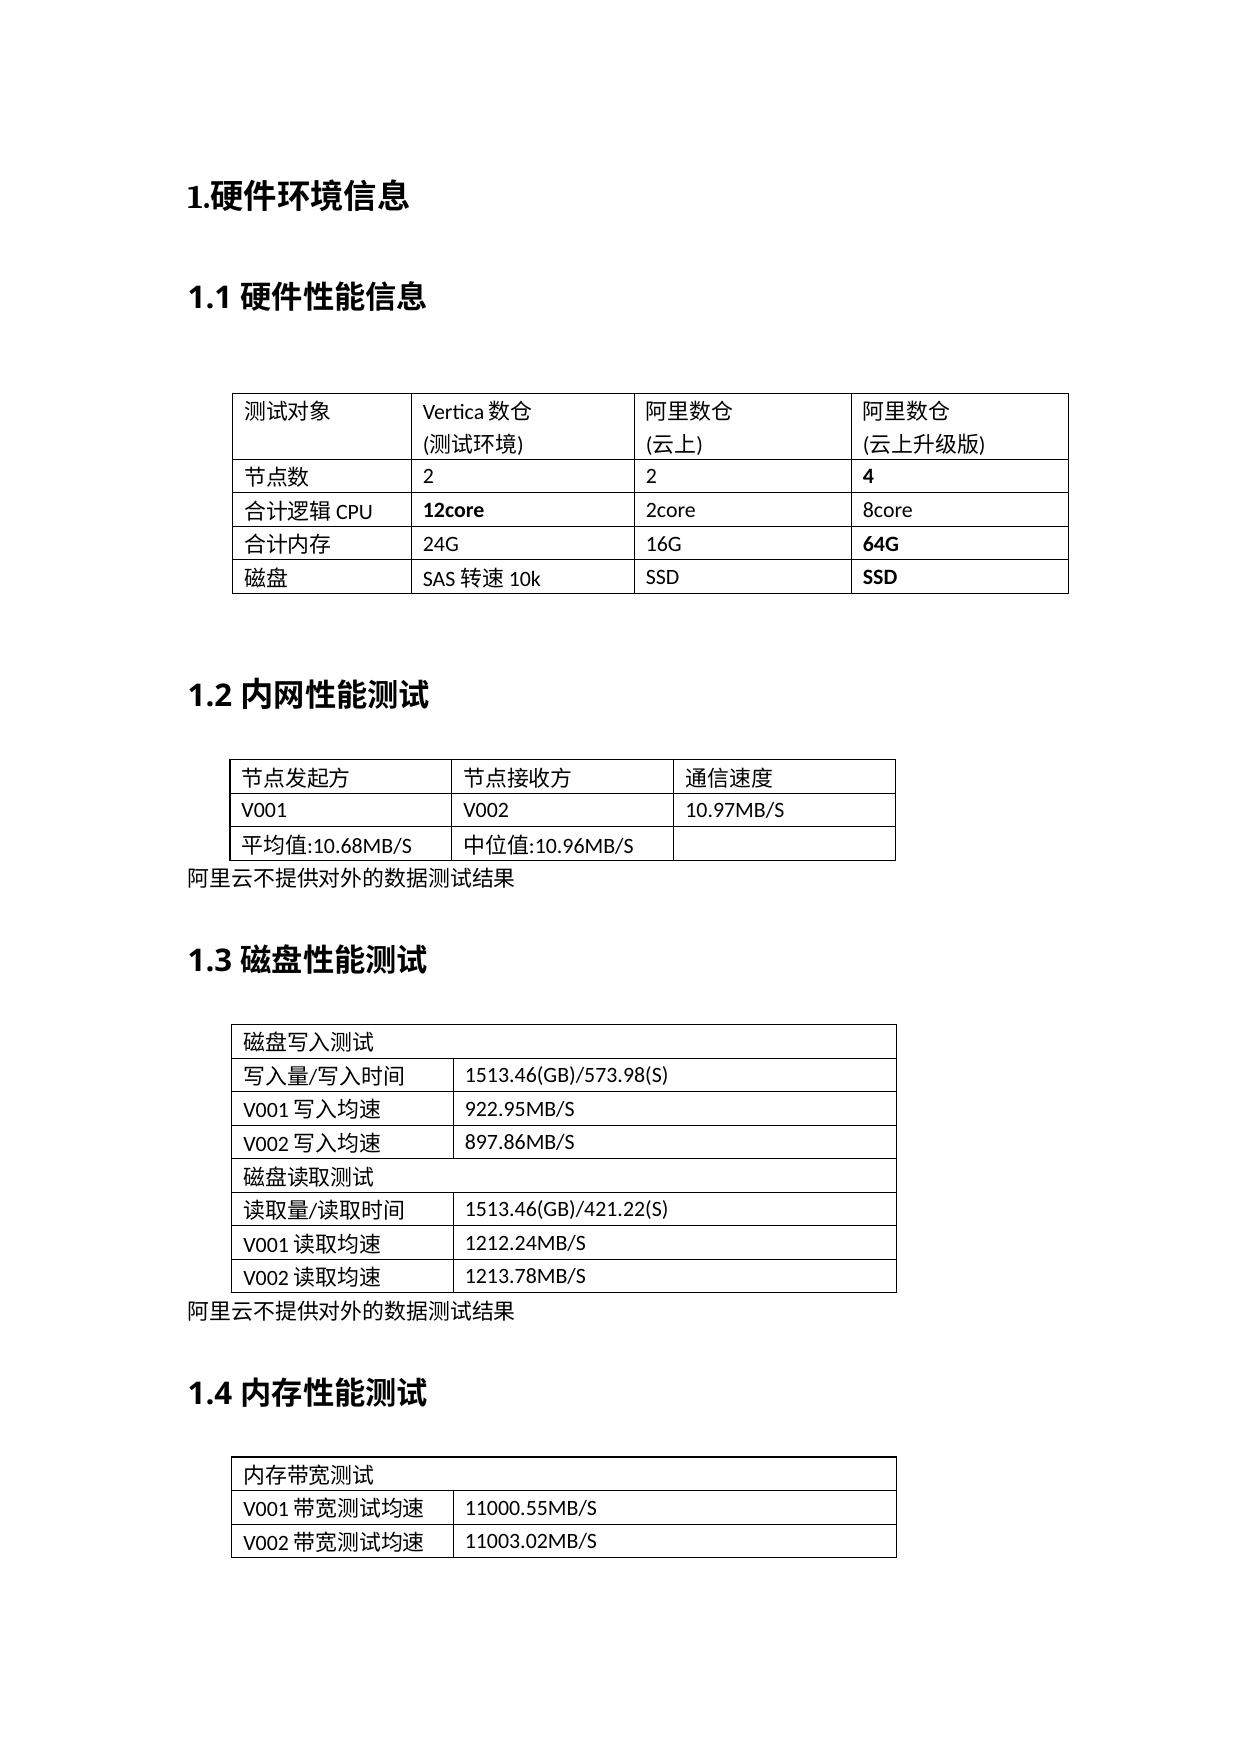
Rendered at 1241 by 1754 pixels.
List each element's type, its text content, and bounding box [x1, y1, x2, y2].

subtitle 1.1 硬件性能信息 [187, 262, 1053, 327]
subtitle 1.2 内网性能测试 [187, 659, 1053, 724]
table_header 阿里数仓 (云上升级版) [852, 394, 1068, 459]
table_cell V001 [231, 794, 451, 826]
table_cell V001读取均速 [232, 1226, 453, 1259]
table_cell 磁盘 [233, 560, 411, 593]
table_cell 922.95MB/S [454, 1092, 896, 1124]
table_cell 节点数 [233, 460, 411, 492]
table_header 测试对象 [233, 394, 411, 459]
table_header 节点接收方 [452, 760, 673, 793]
table_cell 64G [852, 527, 1068, 559]
table_cell SAS 转速10k [412, 560, 634, 593]
table_cell 16G [635, 527, 851, 559]
table_header 磁盘写入测试 [232, 1025, 896, 1057]
table_cell V002带宽测试均速 [232, 1525, 453, 1557]
table_cell 897.86MB/S [454, 1126, 896, 1158]
table_cell 1513.46(GB)/421.22(S) [454, 1193, 896, 1225]
table_cell V002写入均速 [232, 1126, 453, 1158]
table_cell 2 [635, 460, 851, 492]
table_cell 12core [412, 493, 634, 526]
table_cell [674, 827, 895, 860]
table_cell SSD [635, 560, 851, 593]
subtitle 1.4 内存性能测试 [187, 1358, 1053, 1423]
table_cell 1513.46(GB)/573.98(S) [454, 1059, 896, 1091]
subtitle 1.3 磁盘性能测试 [187, 926, 1053, 991]
table_header 内存带宽测试 [232, 1458, 896, 1490]
table_cell 2 [412, 460, 634, 492]
table_header 通信速度 [674, 760, 895, 793]
text 阿里云不提供对外的数据测试结果 [187, 1293, 1053, 1326]
table_cell 1213.78MB/S [454, 1260, 896, 1292]
table_cell V002读取均速 [232, 1260, 453, 1292]
table_cell 合计逻辑CPU [233, 493, 411, 526]
table_cell 4 [852, 460, 1068, 492]
table_cell V001写入均速 [232, 1092, 453, 1124]
table_cell V001带宽测试均速 [232, 1491, 453, 1523]
subtitle 1.硬件环境信息 [187, 162, 1053, 227]
table_cell 读取量/读取时间 [232, 1193, 453, 1225]
table_cell 写入量/写入时间 [232, 1059, 453, 1091]
text 阿里云不提供对外的数据测试结果 [187, 861, 1053, 893]
table_cell V002 [452, 794, 673, 826]
table_cell 11003.02MB/S [454, 1525, 896, 1557]
table_cell 合计内存 [233, 527, 411, 559]
table_header 节点发起方 [231, 760, 451, 793]
table_cell SSD [852, 560, 1068, 593]
table_cell 磁盘读取测试 [232, 1159, 896, 1192]
table_header Vertica数仓 (测试环境) [412, 394, 634, 459]
table_cell 10.97MB/S [674, 794, 895, 826]
table_cell 中位值:10.96MB/S [452, 827, 673, 860]
table_cell 2core [635, 493, 851, 526]
table_cell 1212.24MB/S [454, 1226, 896, 1259]
table_cell 24G [412, 527, 634, 559]
table_cell 11000.55MB/S [454, 1491, 896, 1523]
table_cell 8core [852, 493, 1068, 526]
table_cell 平均值:10.68MB/S [231, 827, 451, 860]
table_header 阿里数仓 (云上) [635, 394, 851, 459]
